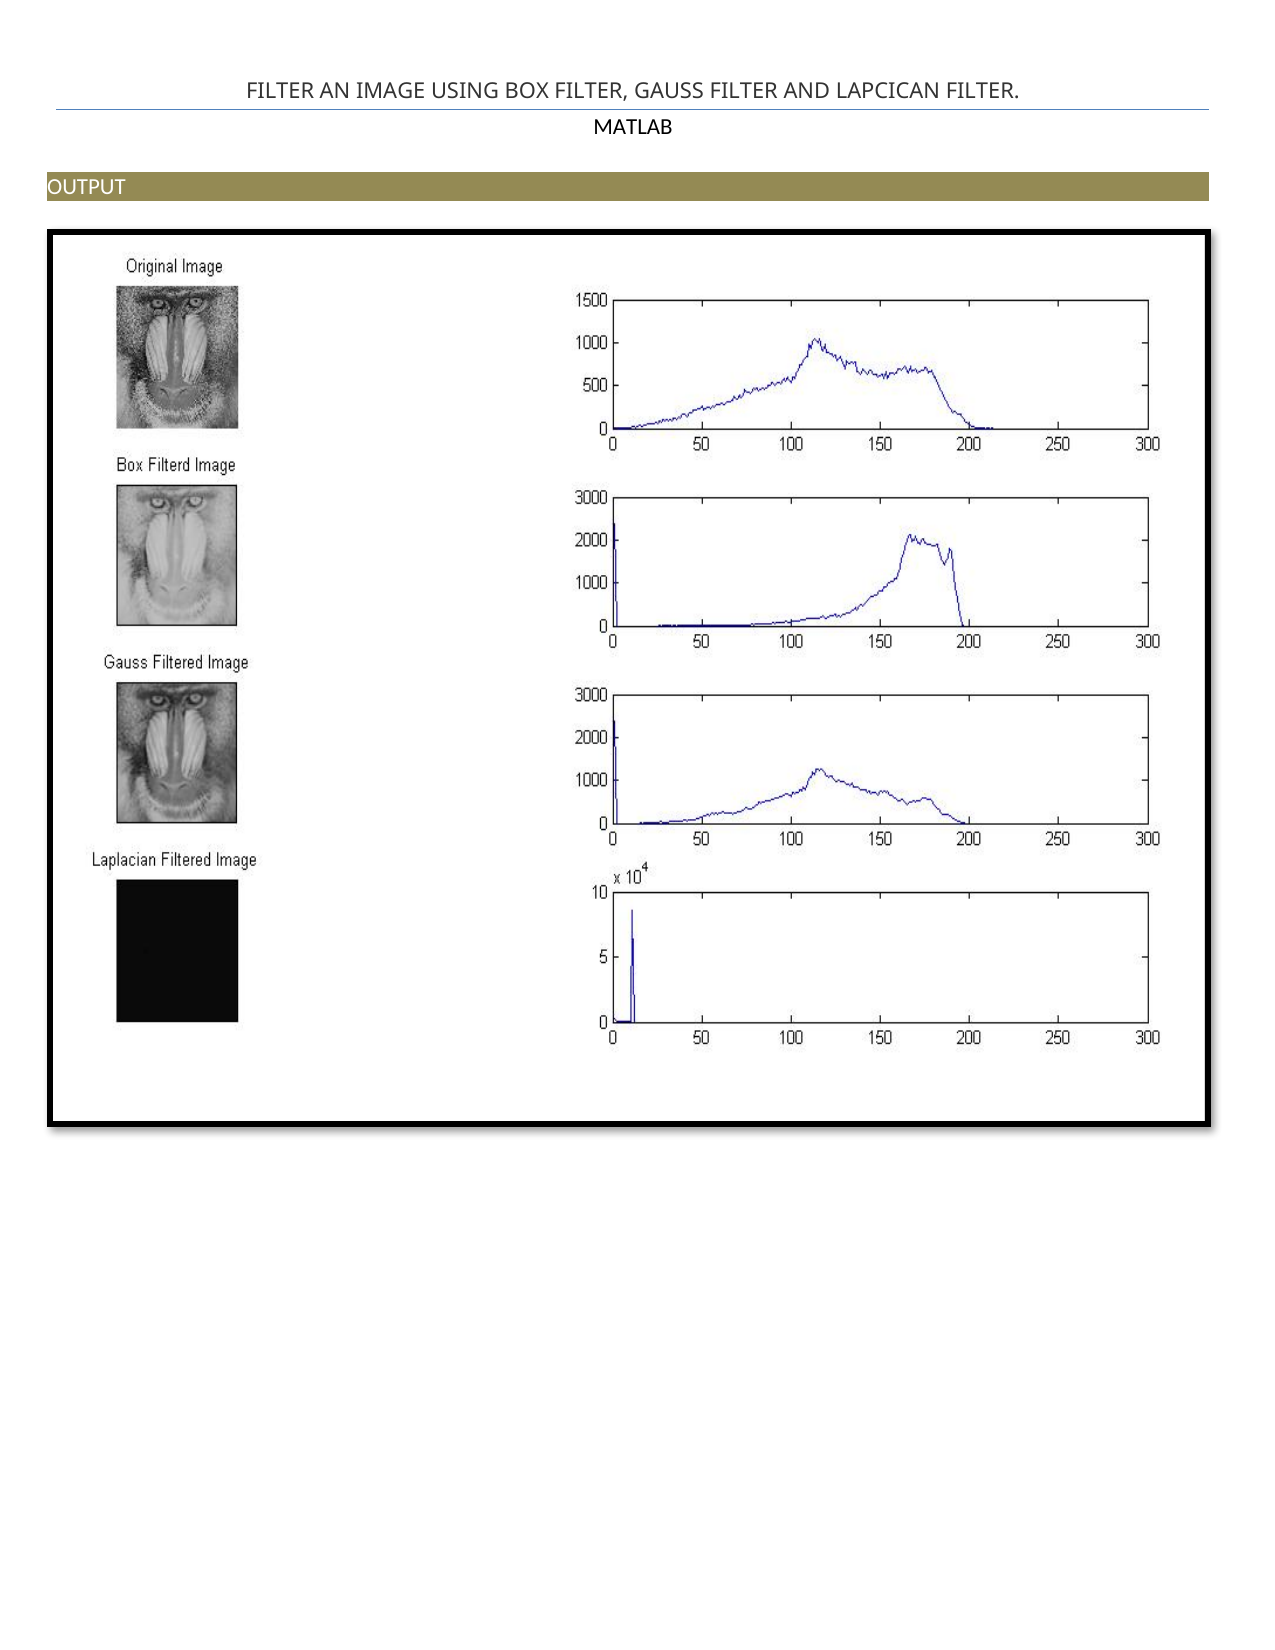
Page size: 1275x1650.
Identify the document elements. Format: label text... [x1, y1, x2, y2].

text OUTPUT [47, 172, 1209, 201]
picture [53, 235, 1205, 1121]
